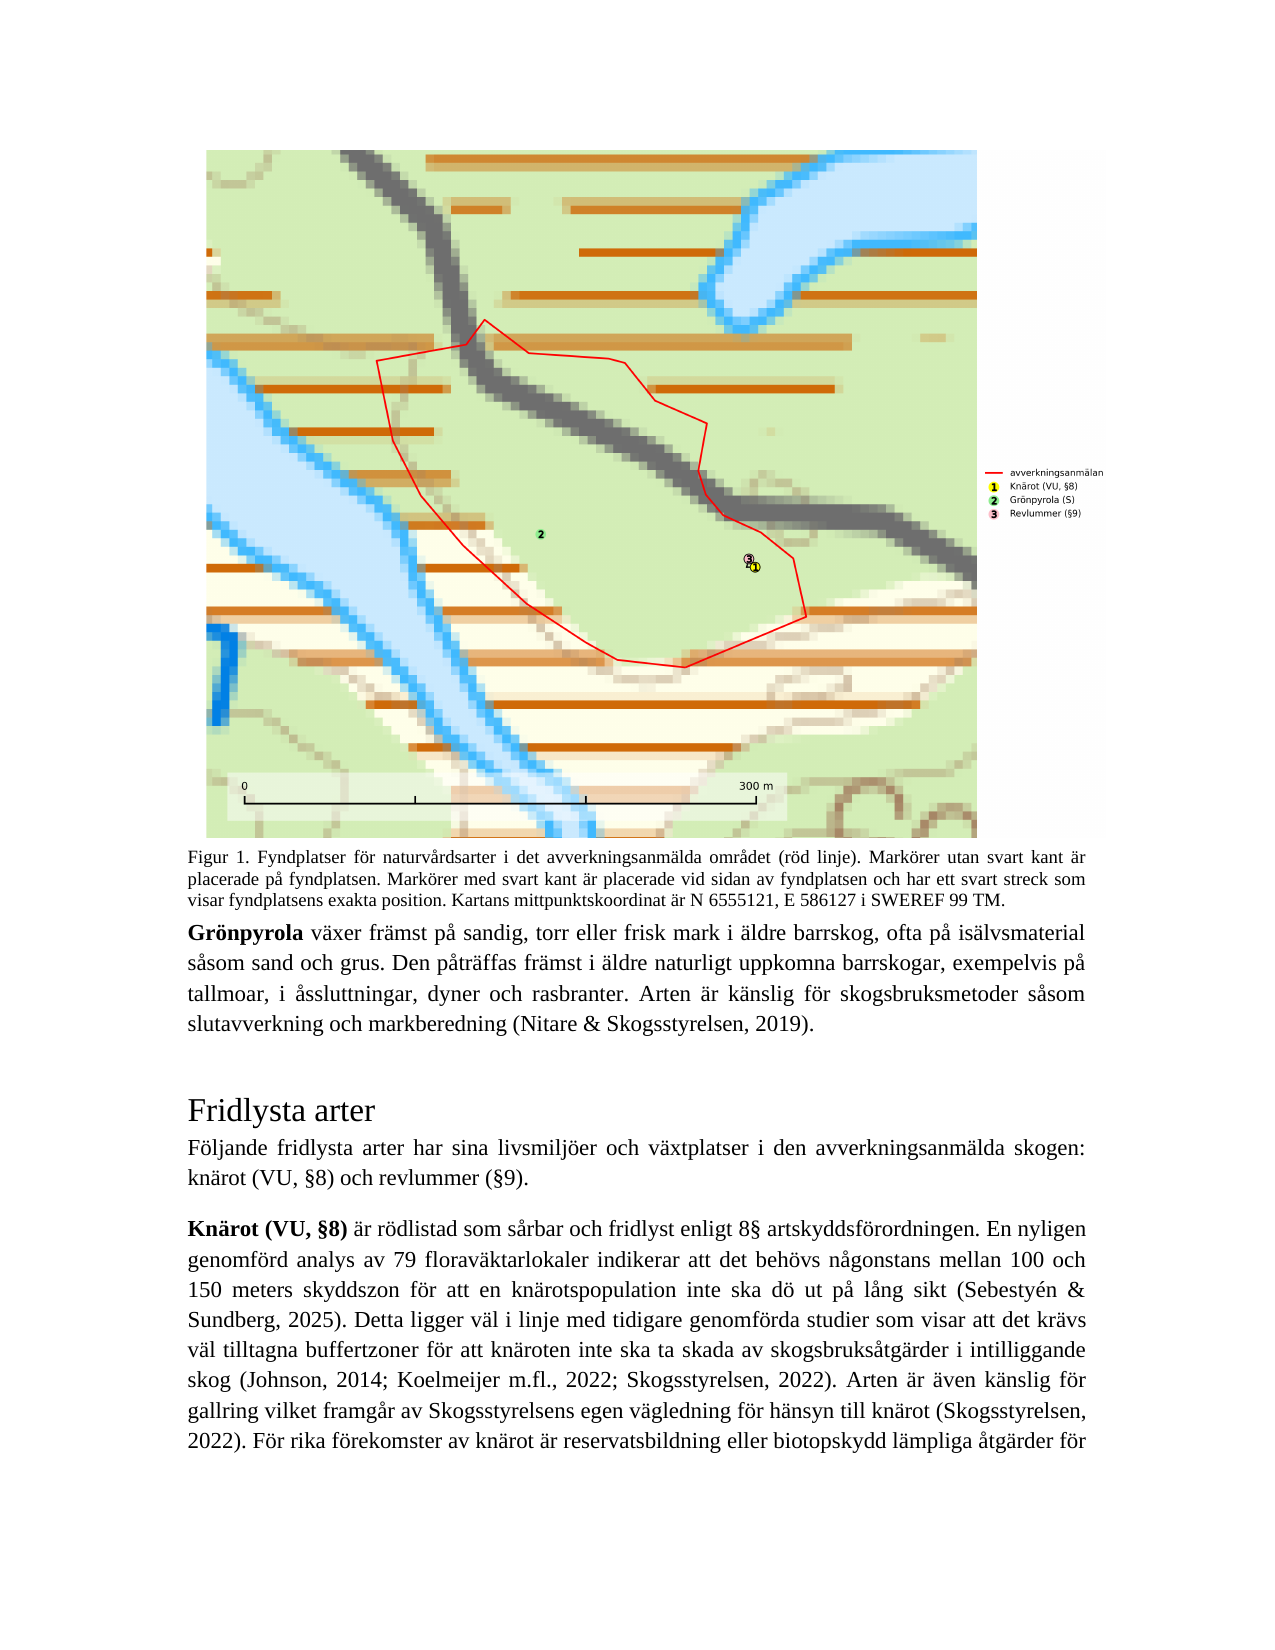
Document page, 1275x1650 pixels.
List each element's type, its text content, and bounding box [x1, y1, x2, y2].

subtitle Fridlysta arter [187, 1090, 1087, 1128]
text Följande fridlysta arter har sina livsmiljöer och växtplatser i den avverkningsanmälda skogen: knärot (VU, §8) och revlummer (§9). [187, 1134, 1087, 1191]
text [187, 1215, 1087, 1453]
picture [206, 150, 1107, 838]
text Grönpyrola växer främst på sandig, torr eller frisk mark i äldre barrskog, ofta på isälvsmaterial såsom sand och grus. Den påträffas främst i äldre naturligt uppkomna barrskogar, exempelvis på tallmoar, i åssluttningar, dyner och rasbranter. Arten är känslig för skogsbruksmetoder såsom slutavverkning och markberedning (Nitare & Skogsstyrelsen, 2019). [187, 919, 1087, 1036]
text Figur 1. Fyndplatser för naturvårdsarter i det avverkningsanmälda området (röd linje). Markörer utan svart kant är placerade på fyndplatsen. Markörer med svart kant är placerade vid sidan av fyndplatsen och har ett svart streck som visar fyndplatsens exakta position. Kartans mittpunktskoordinat är N 6555121, E 586127 i SWEREF 99 TM. [187, 846, 1087, 911]
